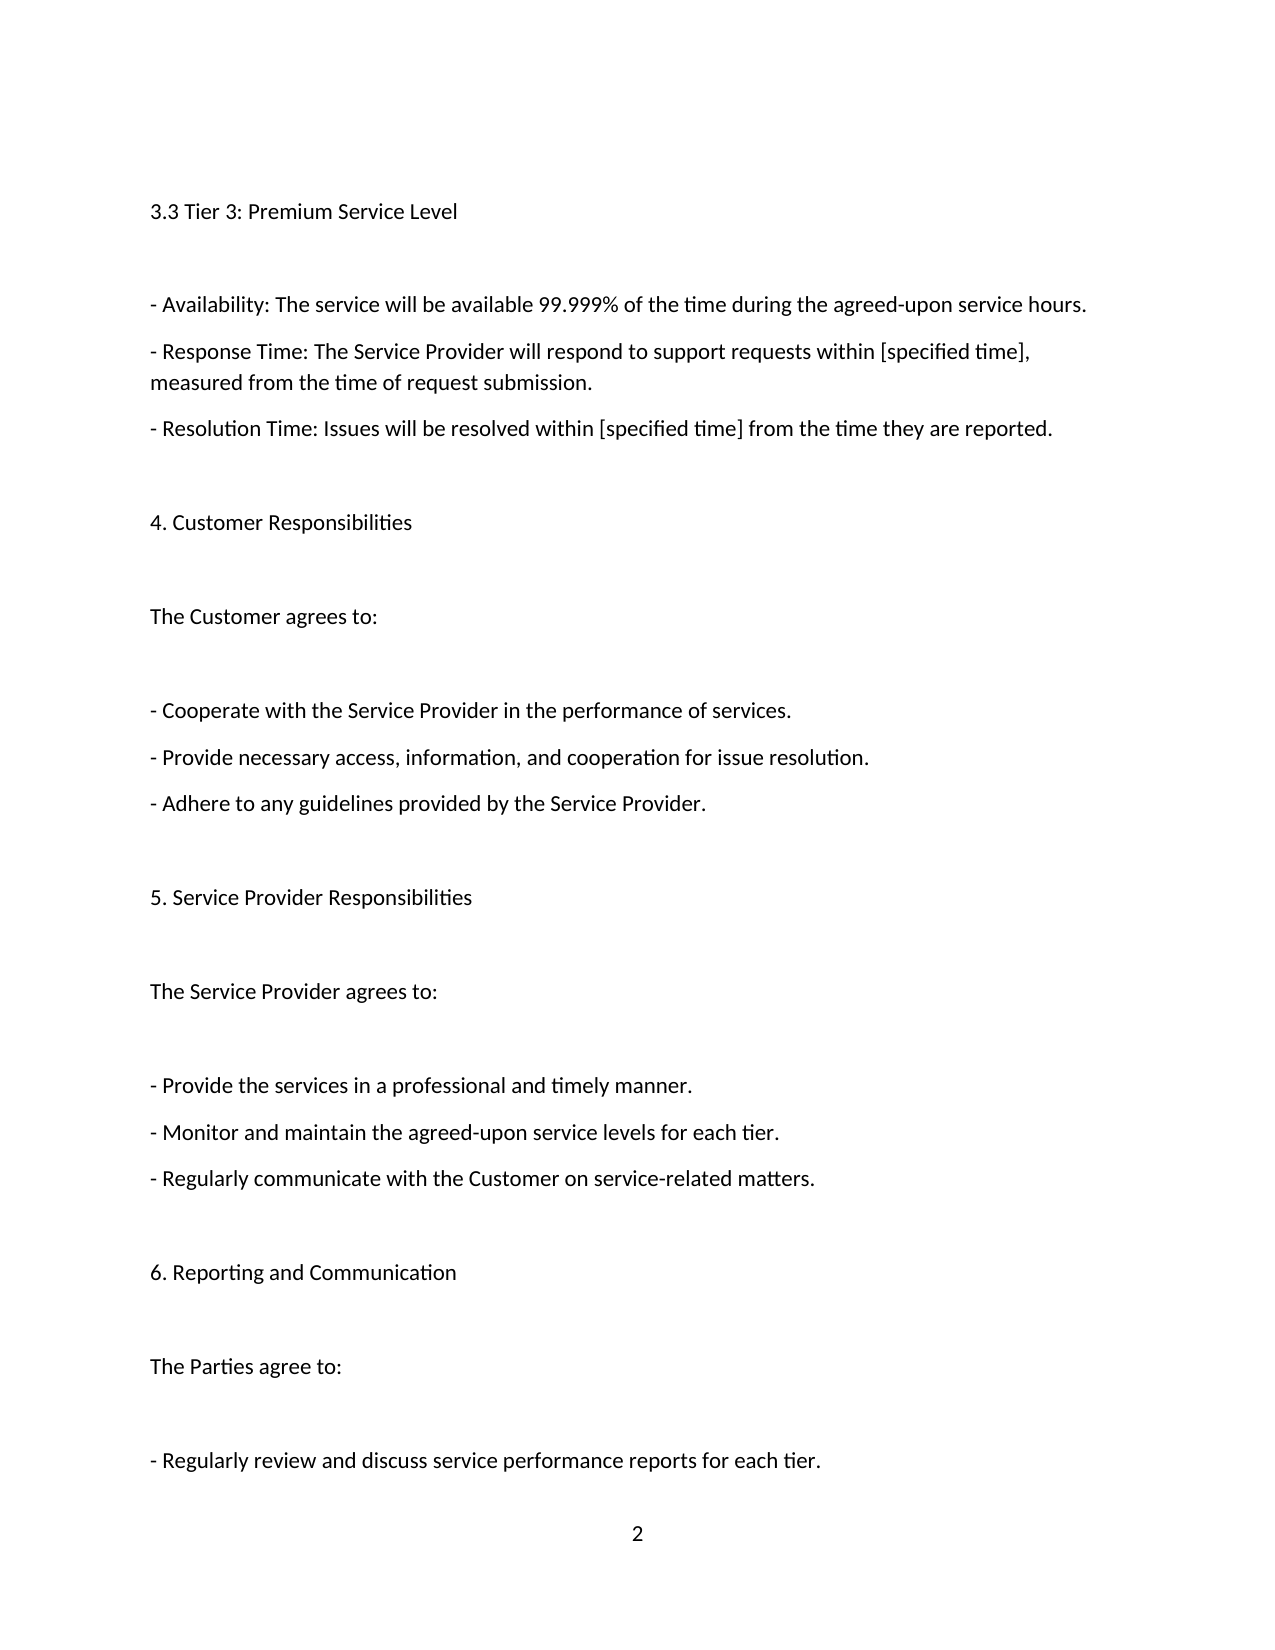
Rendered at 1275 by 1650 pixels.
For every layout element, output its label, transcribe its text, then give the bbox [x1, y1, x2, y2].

text The Parties agree to: [150, 1352, 1125, 1380]
text 4. Customer Responsibilities [150, 508, 1125, 536]
text 5. Service Provider Responsibilities [150, 883, 1125, 911]
text 6. Reporting and Communication [150, 1258, 1125, 1286]
text - Adhere to any guidelines provided by the Service Provider. [150, 789, 1125, 818]
text - Provide the services in a professional and timely manner. [150, 1071, 1125, 1099]
text - Provide necessary access, information, and cooperation for issue resolution. [150, 743, 1125, 771]
text - Regularly communicate with the Customer on service-related matters. [150, 1164, 1125, 1193]
text - Regularly review and discuss service performance reports for each tier. [150, 1446, 1125, 1474]
text - Response Time: The Service Provider will respond to support requests within [specified time], measured from the time of request submission. [150, 337, 1125, 396]
text - Availability: The service will be available 99.999% of the time during the agreed-upon service hours. [150, 291, 1125, 319]
text - Monitor and maintain the agreed-upon service levels for each tier. [150, 1118, 1125, 1146]
text - Resolution Time: Issues will be resolved within [specified time] from the time they are reported. [150, 414, 1125, 443]
text - Cooperate with the Service Provider in the performance of services. [150, 696, 1125, 724]
text 3.3 Tier 3: Premium Service Level [150, 197, 1125, 225]
text The Customer agrees to: [150, 602, 1125, 630]
text The Service Provider agrees to: [150, 977, 1125, 1005]
